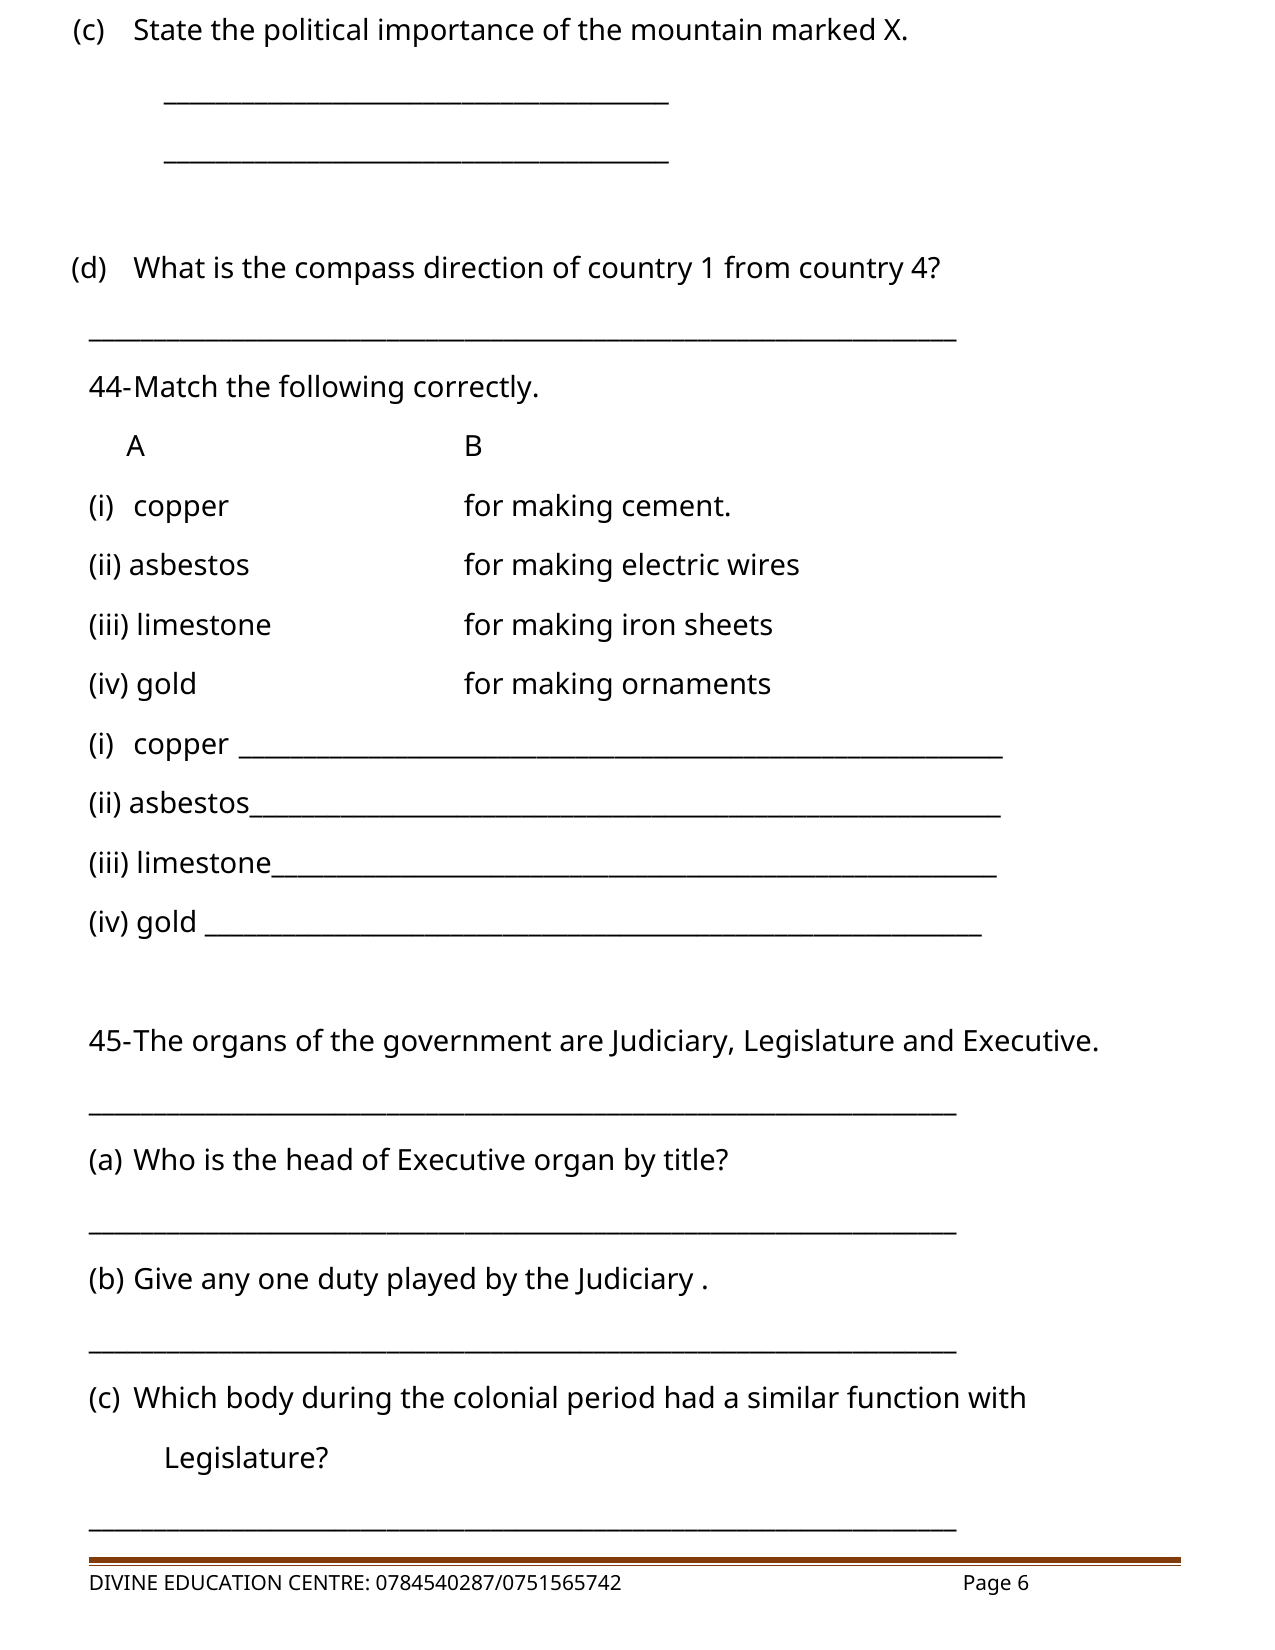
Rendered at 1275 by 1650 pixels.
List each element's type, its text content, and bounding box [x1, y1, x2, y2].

text (iii) limestone for making iron sheets [89, 604, 1181, 644]
list Which body during the colonial period had a similar function with Legislature? [89, 1377, 1181, 1477]
text (iv) gold ____________________________________________________________ [89, 902, 1181, 941]
list A B [126, 426, 1181, 465]
text (ii) asbestos for making electric wires [89, 545, 1181, 584]
text ___________________________________________________________________ [89, 1080, 1181, 1120]
list Who is the head of Executive organ by title? [89, 1139, 1181, 1179]
text ___________________________________________________________________ [89, 1199, 1181, 1239]
text ___________________________________________________________________ [89, 307, 1181, 346]
text (iii) limestone________________________________________________________ [89, 842, 1181, 882]
list The organs of the government are Judiciary, Legislature and Executive. [89, 1021, 1181, 1060]
list Match the following correctly. [89, 366, 1181, 406]
text (i) copper ___________________________________________________________ [89, 723, 1181, 763]
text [89, 1496, 1181, 1536]
list _______________________________________ [164, 69, 1181, 108]
list Give any one duty played by the Judiciary . [89, 1258, 1181, 1298]
text (ii) asbestos__________________________________________________________ [89, 783, 1181, 822]
text (i) copper for making cement. [89, 485, 1181, 525]
text (iv) gold for making ornaments [89, 664, 1181, 703]
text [89, 1318, 1181, 1358]
list State the political importance of the mountain marked X. [89, 9, 1181, 49]
list _______________________________________ [164, 128, 1181, 168]
list What is the compass direction of country 1 from country 4? [89, 247, 1181, 287]
